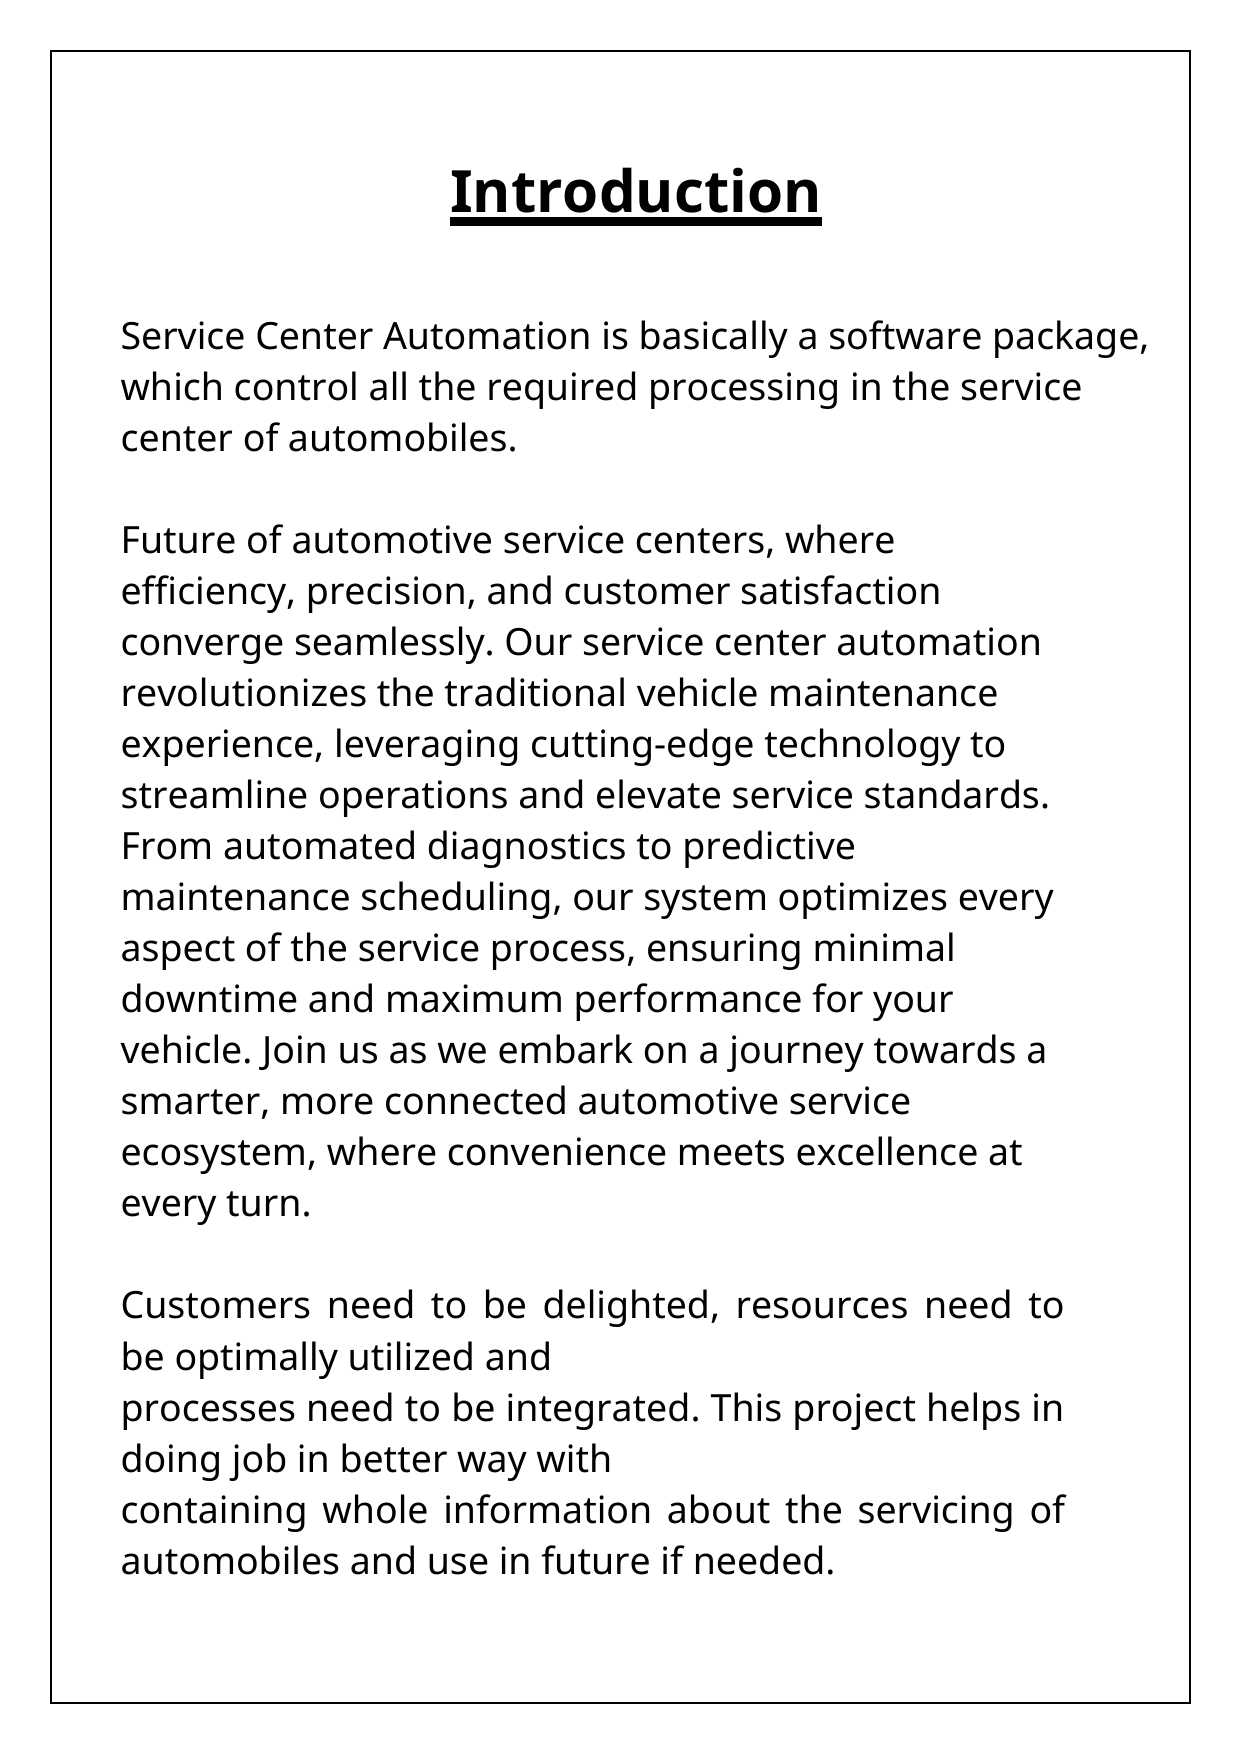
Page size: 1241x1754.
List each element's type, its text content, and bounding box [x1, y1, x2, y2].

text Customers need to be delighted, resources need to be optimally utilized and [120, 1279, 1066, 1381]
text Introduction [120, 150, 1152, 229]
text Future of automotive service centers, where efficiency, precision, and customer satisfaction converge seamlessly. Our service center automation revolutionizes the traditional vehicle maintenance experience, leveraging cutting-edge technology to streamline operations and elevate service standards. From automated diagnostics to predictive maintenance scheduling, our system optimizes every aspect of the service process, ensuring minimal downtime and maximum performance for your vehicle. Join us as we embark on a journey towards a smarter, more connected automotive service ecosystem, where convenience meets excellence at every turn. [120, 513, 1066, 1228]
text processes need to be integrated. This project helps in doing job in better way with [120, 1381, 1066, 1483]
text Service Center Automation is basically a software package, which control all the required processing in the service center of automobiles. [120, 309, 1152, 462]
text containing whole information about the servicing of automobiles and use in future if needed. [120, 1483, 1066, 1585]
